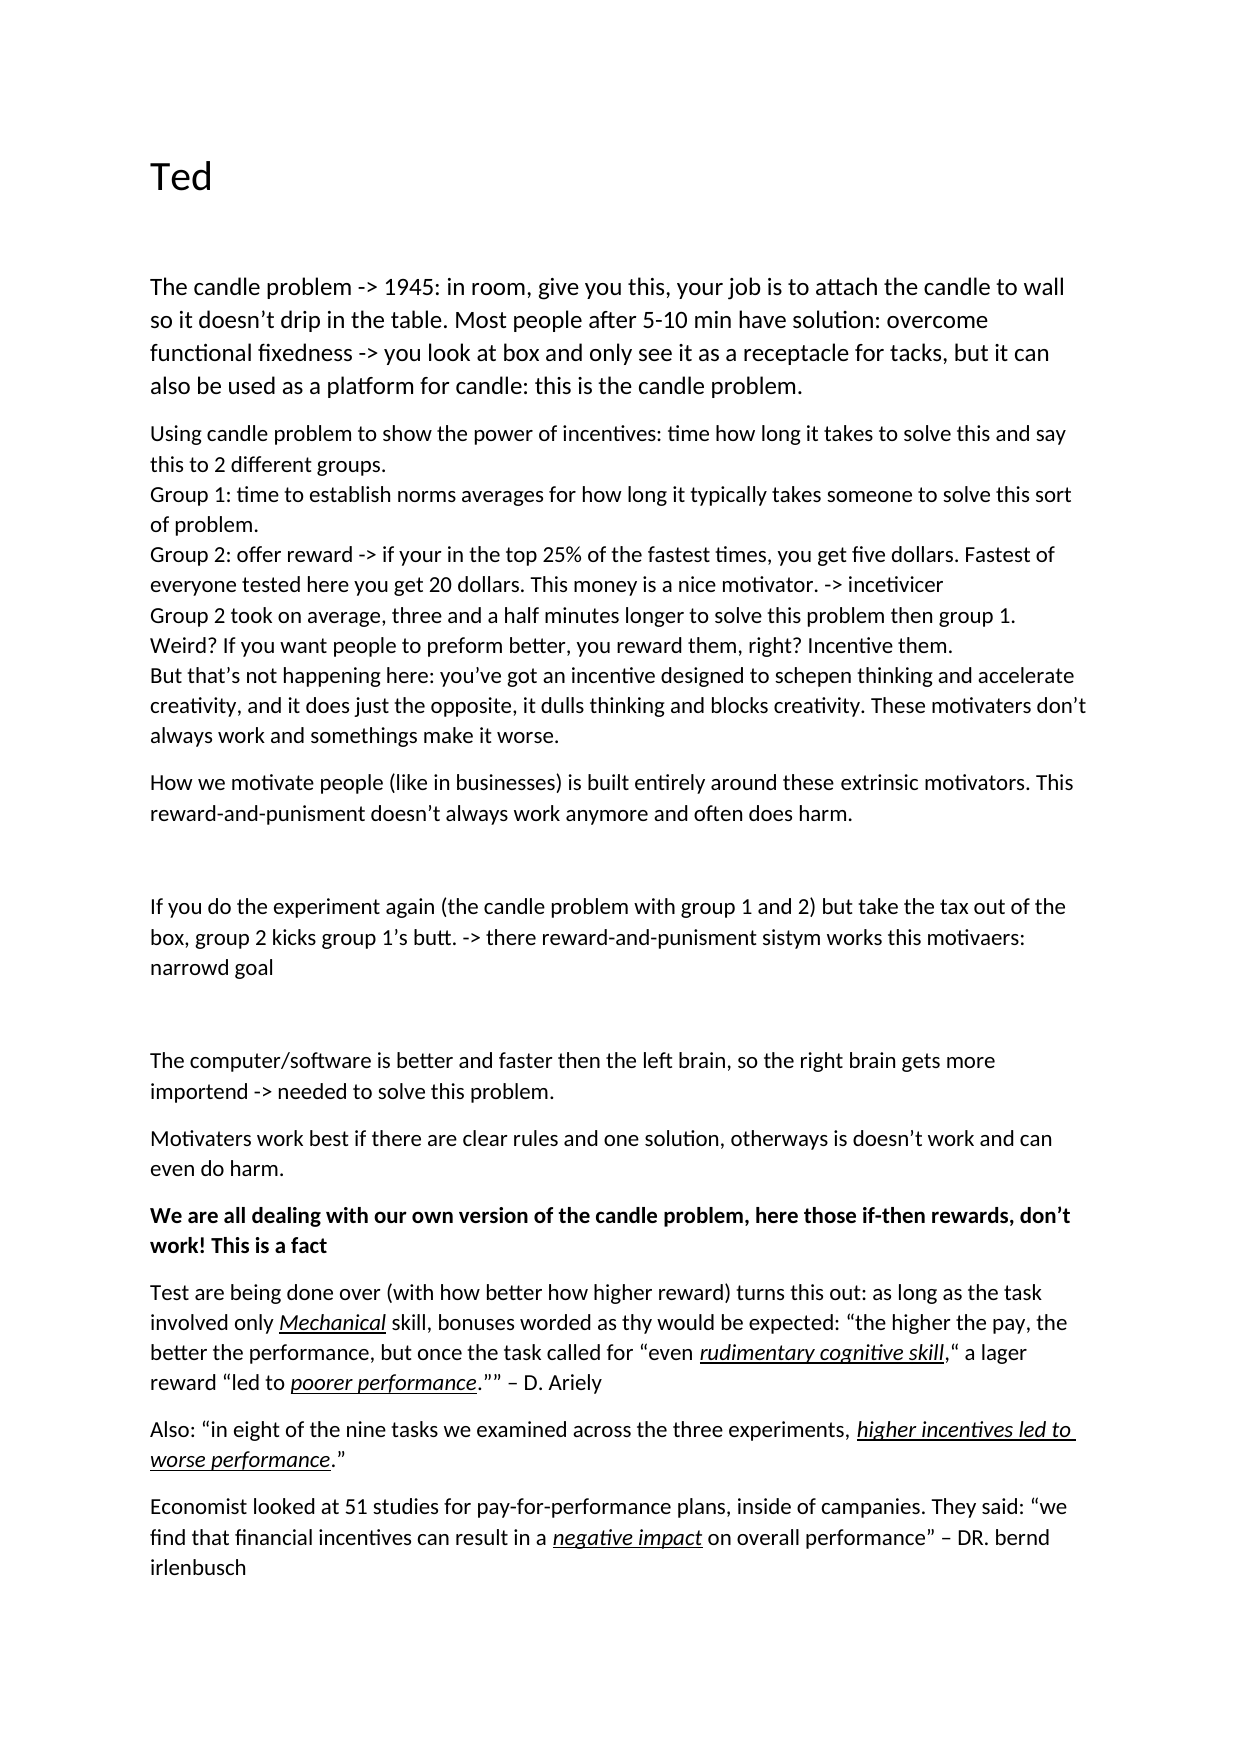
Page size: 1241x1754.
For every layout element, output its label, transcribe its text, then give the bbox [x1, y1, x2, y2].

text Economist looked at 51 studies for pay-for-performance plans, inside of campanies. They said: “we find that financial incentives can result in a negative impact on overall performance” – DR. bernd irlenbusch [150, 1492, 1090, 1581]
text How we motivate people (like in businesses) is built entirely around these extrinsic motivators. This reward-and-punisment doesn’t always work anymore and often does harm. [150, 768, 1090, 827]
text Test are being done over (with how better how higher reward) turns this out: as long as the task involved only Mechanical skill, bonuses worded as thy would be expected: “the higher the pay, the better the performance, but once the task called for “even rudimentary cognitive skill,“ a lager reward “led to poorer performance.”” – D. Ariely [150, 1278, 1090, 1396]
text Also: “in eight of the nine tasks we examined across the three experiments, higher incentives led to worse performance.” [150, 1415, 1090, 1473]
text The candle problem -> 1945: in room, give you this, your job is to attach the candle to wall so it doesn’t drip in the table. Most people after 5-10 min have solution: overcome functional fixedness -> you look at box and only see it as a receptacle for tacks, but it can also be used as a platform for candle: this is the candle problem. [150, 271, 1090, 400]
text We are all dealing with our own version of the candle problem, here those if-then rewards, don’t work! This is a fact [150, 1201, 1090, 1259]
text Using candle problem to show the power of incentives: time how long it takes to solve this and say this to 2 different groups. Group 1: time to establish norms averages for how long it typically takes someone to solve this sort of problem. Group 2: offer reward -> if your in the top 25% of the fastest times, you get five dollars. Fastest of everyone tested here you get 20 dollars. This money is a nice motivator. -> incetivicer Group 2 took on average, three and a half minutes longer to solve this problem then group 1. Weird? If you want people to preform better, you reward them, right? Incentive them. But that’s not happening here: you’ve got an incentive designed to schepen thinking and accelerate creativity, and it does just the opposite, it dulls thinking and blocks creativity. These motivaters don’t always work and somethings make it worse. [150, 419, 1090, 749]
text Motivaters work best if there are clear rules and one solution, otherways is doesn’t work and can even do harm. [150, 1124, 1090, 1182]
text The computer/software is better and faster then the left brain, so the right brain gets more importend -> needed to solve this problem. [150, 1047, 1090, 1105]
text If you do the experiment again (the candle problem with group 1 and 2) but take the tax out of the box, group 2 kicks group 1’s butt. -> there reward-and-punisment sistym works this motivaers: narrowd goal [150, 892, 1090, 981]
text Ted [150, 150, 1090, 201]
